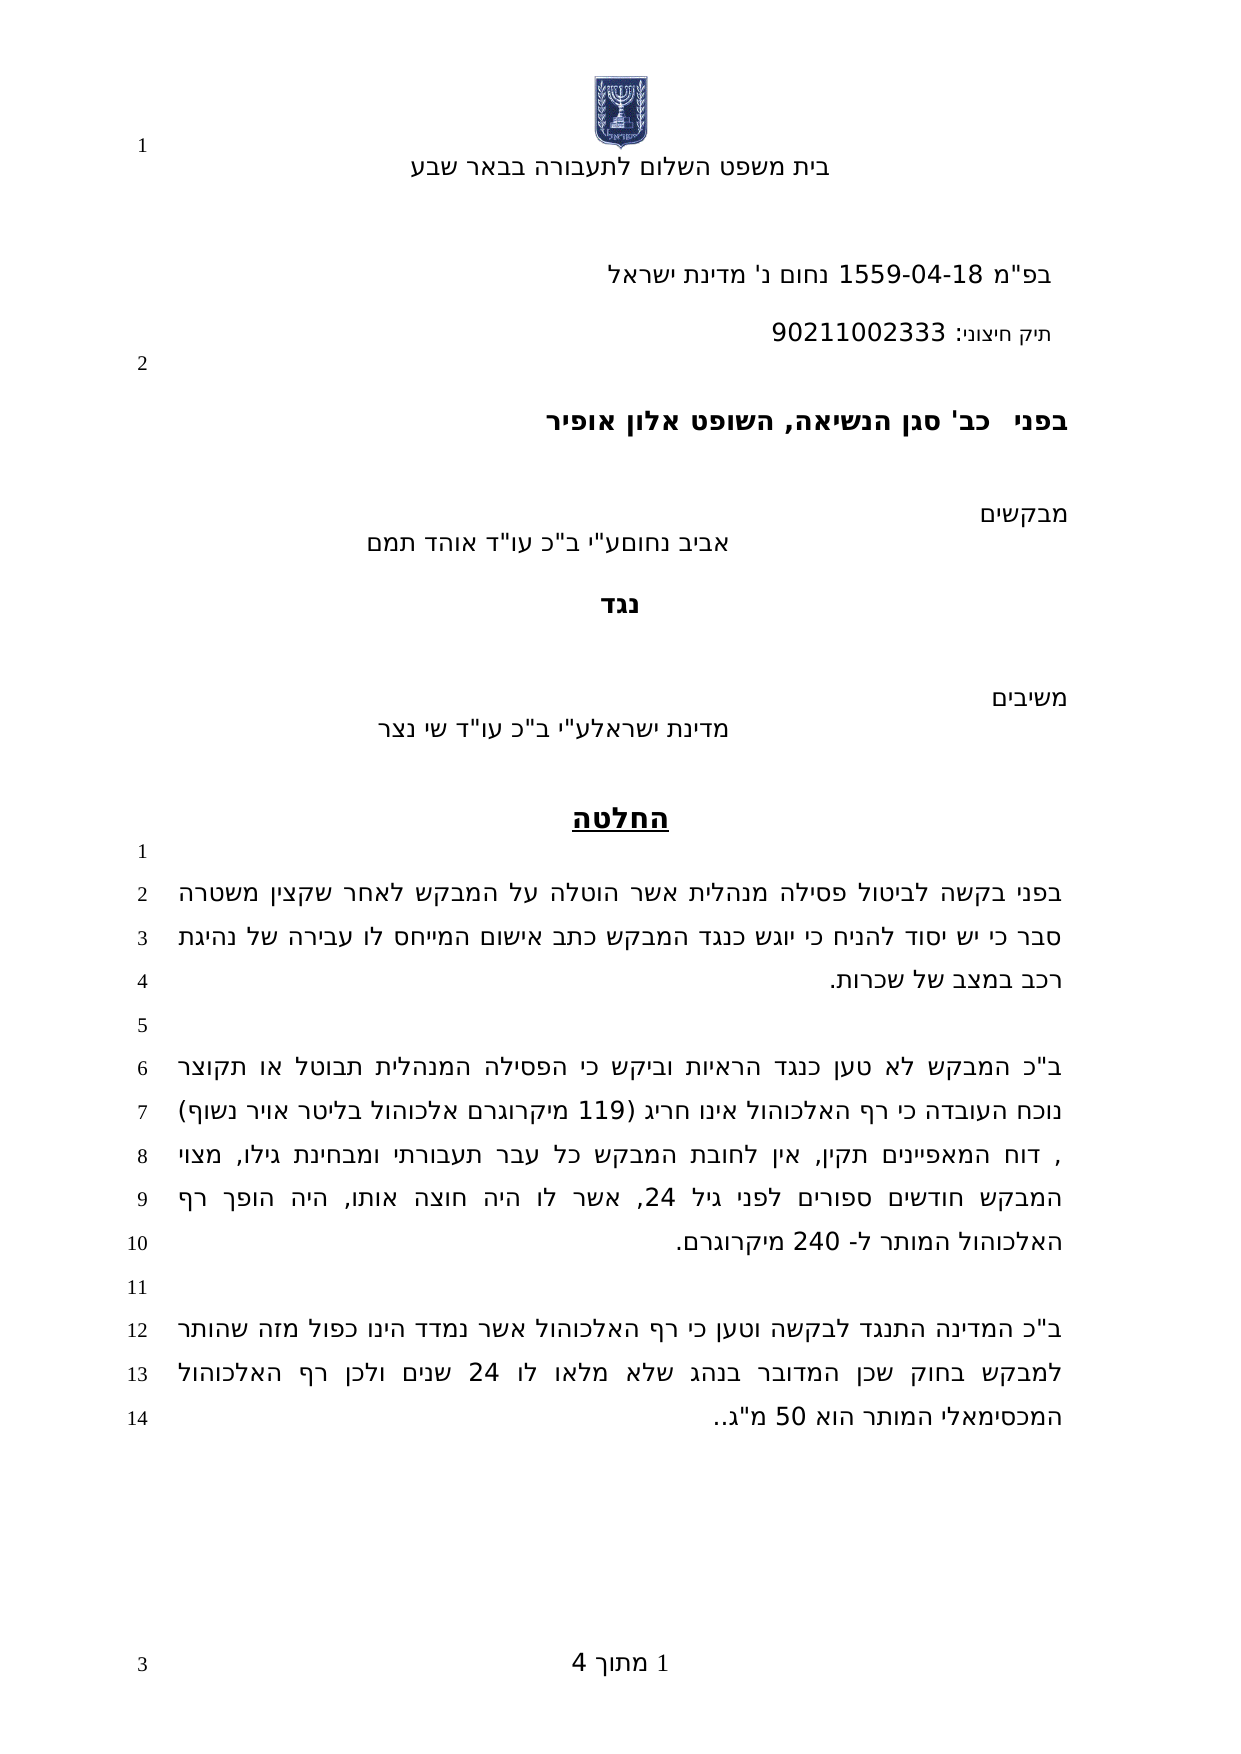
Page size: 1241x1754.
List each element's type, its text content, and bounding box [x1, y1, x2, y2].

table_cell [741, 651, 1079, 743]
text ב"כ המדינה התנגד לבקשה וטען כי רף האלכוהול אשר נמדד הינו כפול מזה שהותר למבקש בחוק שכן המדובר בנהג שלא מלאו לו 24 שנים ולכן רף האלכוהול המכסימאלי המותר הוא 50 מ"ג.. [177, 1314, 1063, 1431]
table_cell [741, 468, 1079, 557]
text ב"כ המבקש לא טען כנגד הראיות וביקש כי הפסילה המנהלית תבוטל או תקוצר נוכח העובדה כי רף האלכוהול אינו חריג (119 מיקרוגרם אלכוהול בליטר אויר נשוף) , דוח המאפיינים תקין, אין לחובת המבקש כל עבר תעבורתי ומבחינת גילו, מצוי המבקש חודשים ספורים לפני גיל 24, אשר לו היה חוצה אותו, היה הופך רף האלכוהול המותר ל- 240 מיקרוגרם. [177, 1052, 1063, 1257]
picture [589, 75, 651, 152]
table_cell [161, 651, 741, 743]
text בפני בקשה לביטול פסילה מנהלית אשר הוטלה על המבקש לאחר שקצין משטרה סבר כי יש יסוד להניח כי יוגש כנגד המבקש כתב אישום המייחס לו עבירה של נהיגת רכב במצב של שכרות. [177, 878, 1063, 995]
table_header בפני [1002, 405, 1079, 468]
table_cell [161, 468, 741, 557]
table_header כב' סגן הנשיאה, השופט אלון אופיר [161, 405, 1002, 468]
table_header החלטה [161, 801, 1079, 835]
table_cell נגד [161, 558, 1079, 651]
